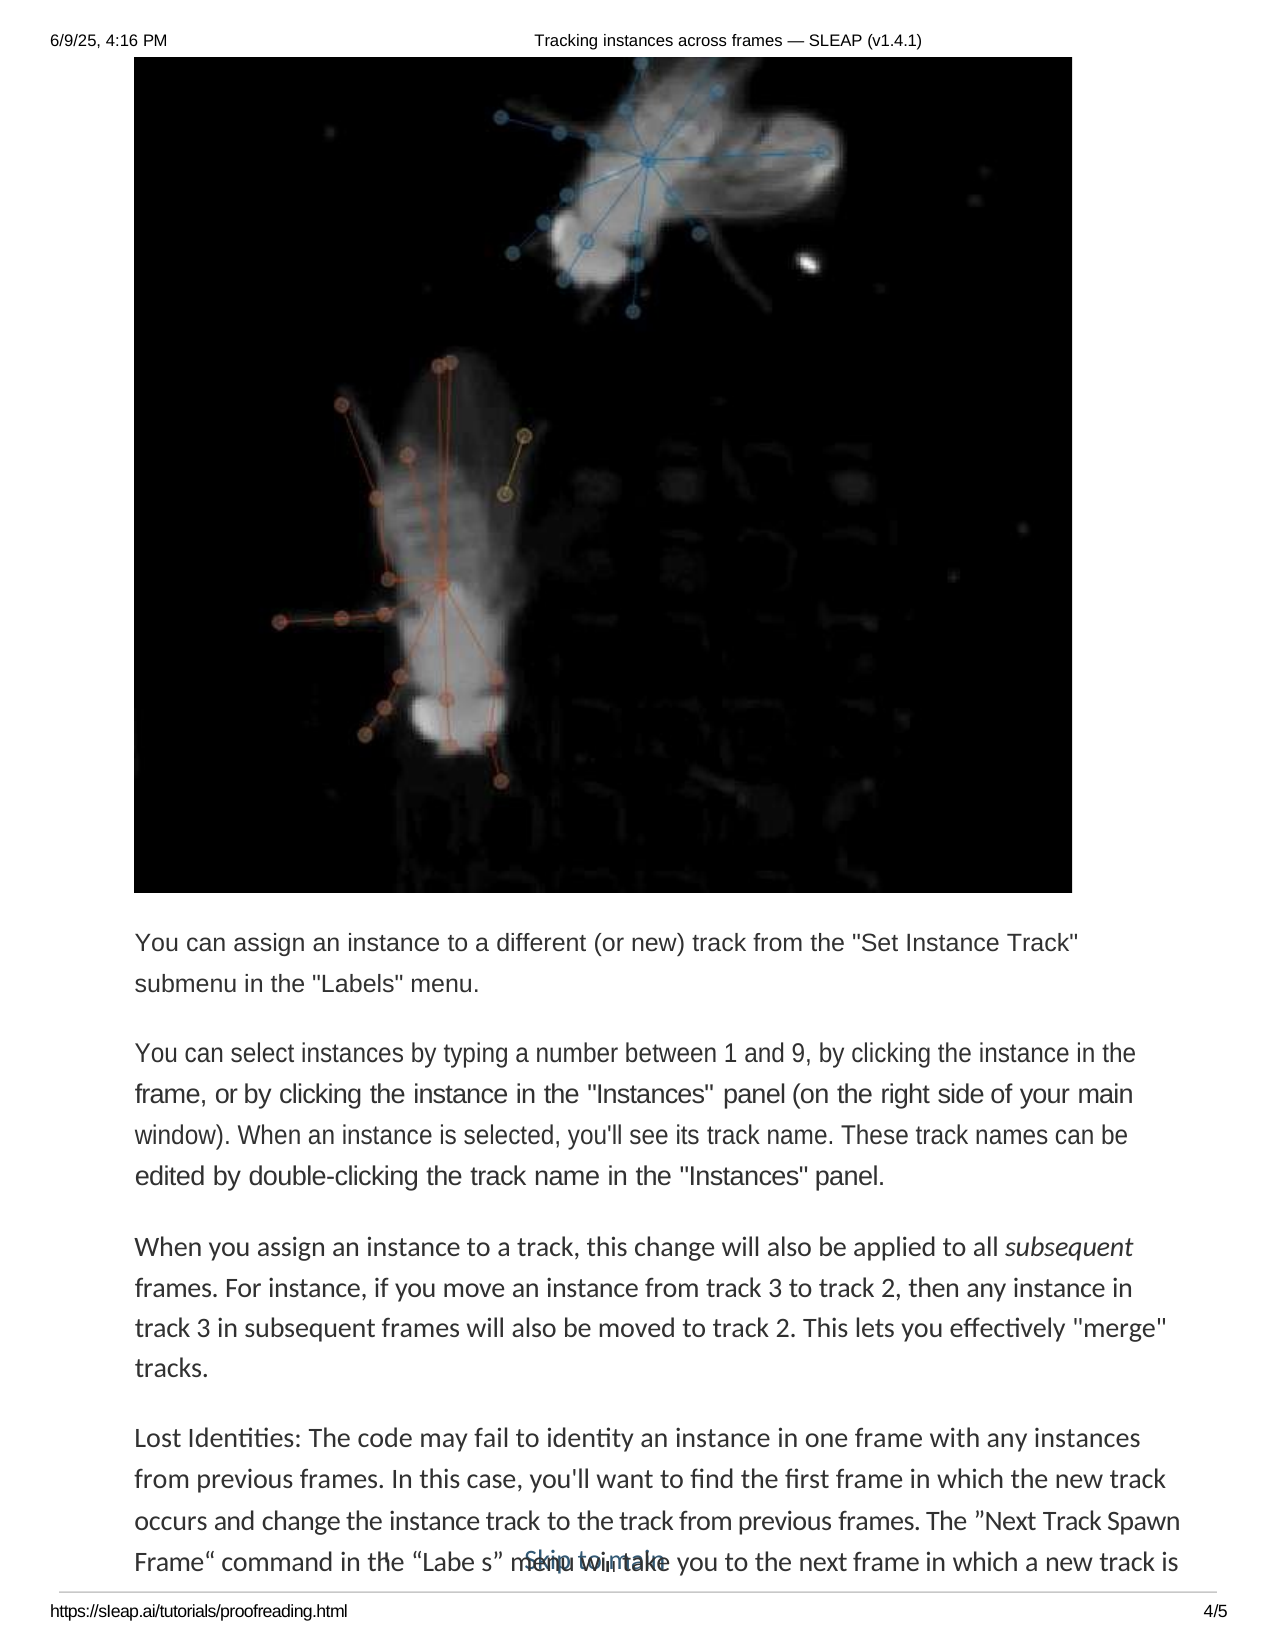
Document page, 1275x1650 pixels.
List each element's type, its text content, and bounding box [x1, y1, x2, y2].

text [134, 1420, 1189, 1578]
text You can select instances by typing a number between 1 and 9, by clicking the instance in the frame, or by clicking the instance in the "Instances" panel (on the right side of your main window). When an instance is selected, you'll see its track name. These track names can be edited by double-clicking the track name in the "Instances" panel. [134, 1037, 1189, 1192]
picture [606, 1561, 615, 1572]
text You can assign an instance to a different (or new) track from the "Set Instance Track" submenu in the "Labels" menu. [134, 928, 1179, 998]
text When you assign an instance to a track, this change will also be applied to all subsequent frames. For instance, if you move an instance from track 3 to track 2, then any instance in track 3 in subsequent frames will also be moved to track 2. This lets you effectively "merge" tracks. [134, 1229, 1172, 1384]
picture [134, 57, 1073, 893]
